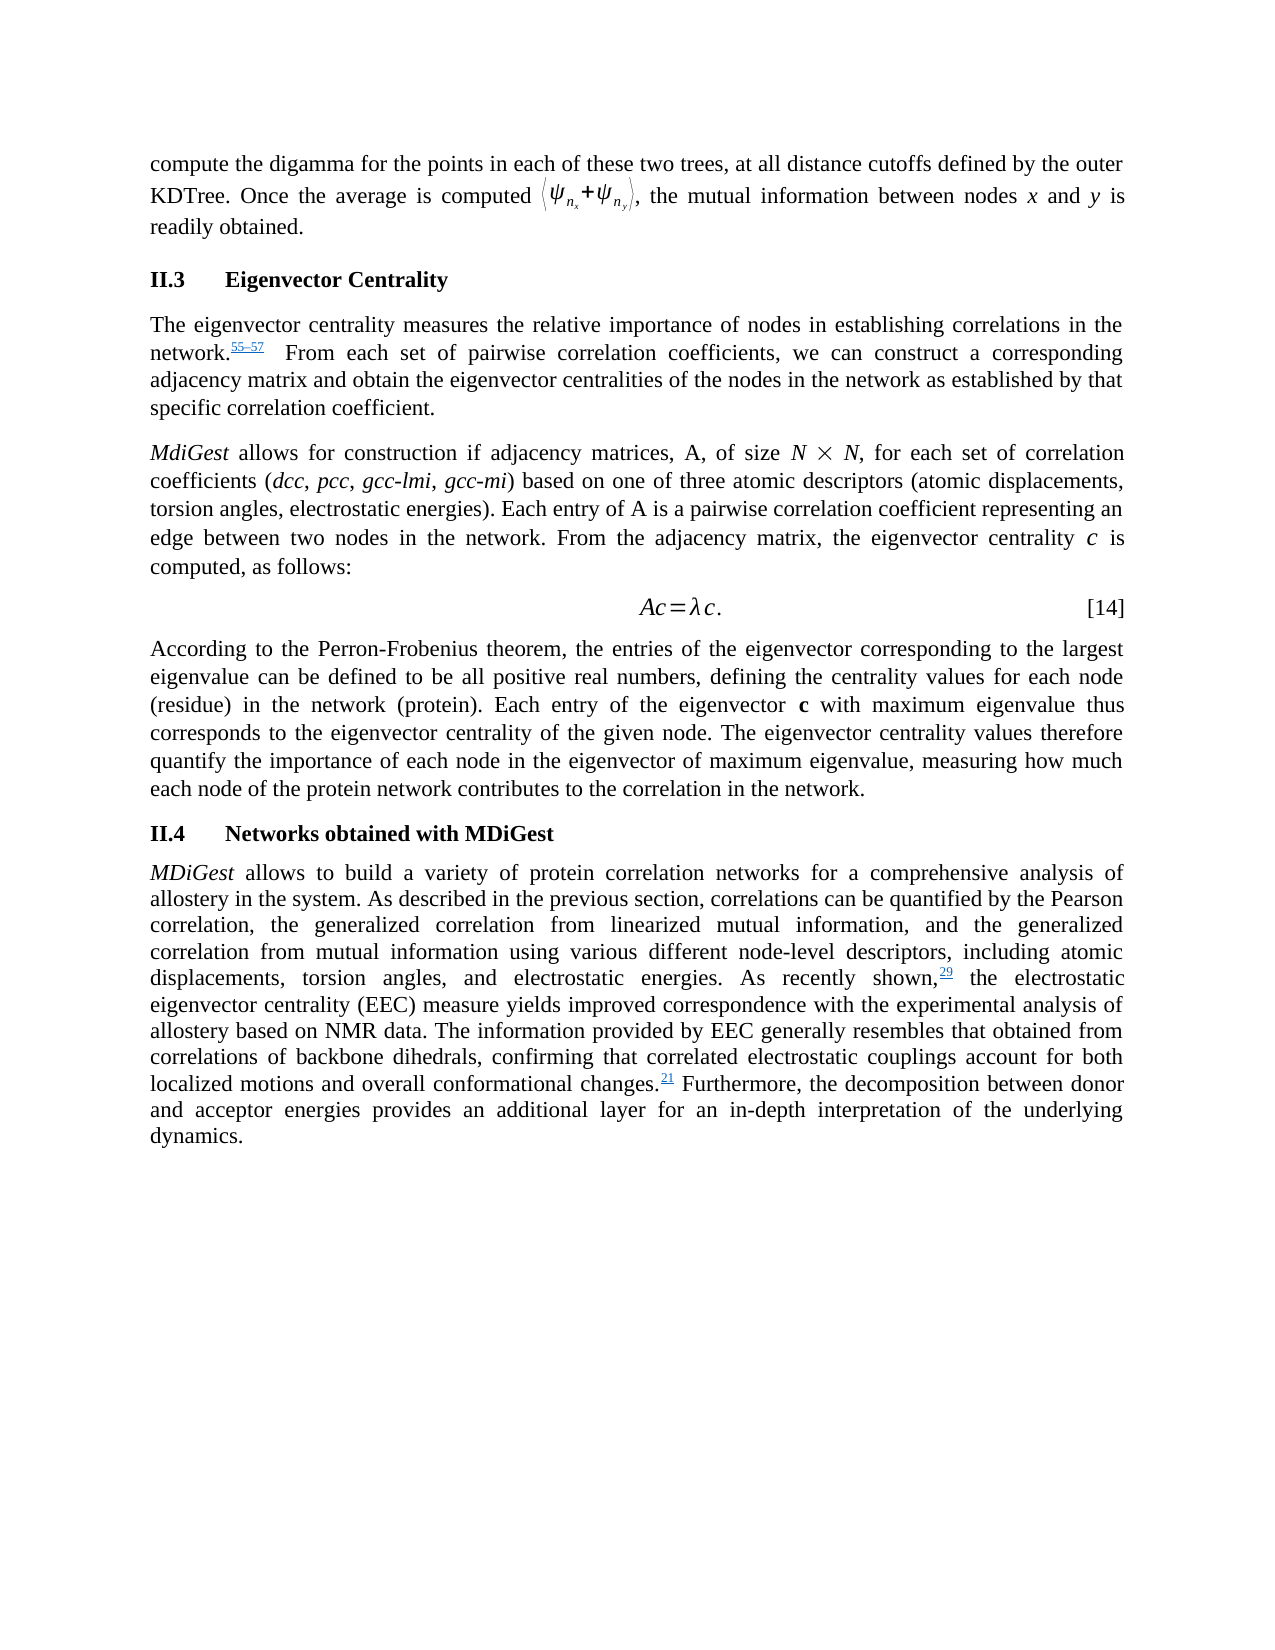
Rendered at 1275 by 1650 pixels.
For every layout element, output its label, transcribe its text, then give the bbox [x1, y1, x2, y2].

text According to the Perron-Frobenius theorem, the entries of the eigenvector corresponding to the largest eigenvalue can be defined to be all positive real numbers, defining the centrality values for each node (residue) in the network (protein). Each entry of the eigenvector c with maximum eigenvalue thus corresponds to the eigenvector centrality of the given node. The eigenvector centrality values therefore quantify the importance of each node in the eigenvector of maximum eigenvalue, measuring how much each node of the protein network contributes to the correlation in the network. [150, 634, 1125, 802]
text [150, 150, 1125, 240]
text II.3 Eigenvector Centrality [150, 266, 1125, 292]
text The eigenvector centrality measures the relative importance of nodes in establishing correlations in the network.55–57 From each set of pairwise correlation coefficients, we can construct a corresponding adjacency matrix and obtain the eigenvector centralities of the nodes in the network as established by that specific correlation coefficient. [150, 311, 1125, 421]
text II.4 Networks obtained with MDiGest [150, 820, 1125, 846]
text MdiGest allows for construction if adjacency matrices, A, of size N N, for each set of correlation coefficients (dcc, pcc, gcc-lmi, gcc-mi) based on one of three atomic descriptors (atomic displacements, torsion angles, electrostatic energies). Each entry of A is a pairwise correlation coefficient representing an edge between two nodes in the network. From the adjacency matrix, the eigenvector centrality is computed, as follows: [150, 439, 1125, 579]
text . [14] [150, 593, 1125, 622]
text MDiGest allows to build a variety of protein correlation networks for a comprehensive analysis of allostery in the system. As described in the previous section, correlations can be quantified by the Pearson correlation, the generalized correlation from linearized mutual information, and the generalized correlation from mutual information using various different node-level descriptors, including atomic displacements, torsion angles, and electrostatic energies. As recently shown,29 the electrostatic eigenvector centrality (EEC) measure yields improved correspondence with the experimental analysis of allostery based on NMR data. The information provided by EEC generally resembles that obtained from correlations of backbone dihedrals, confirming that correlated electrostatic couplings account for both localized motions and overall conformational changes.21 Furthermore, the decomposition between donor and acceptor energies provides an additional layer for an in-depth interpretation of the underlying dynamics. [150, 859, 1125, 1149]
